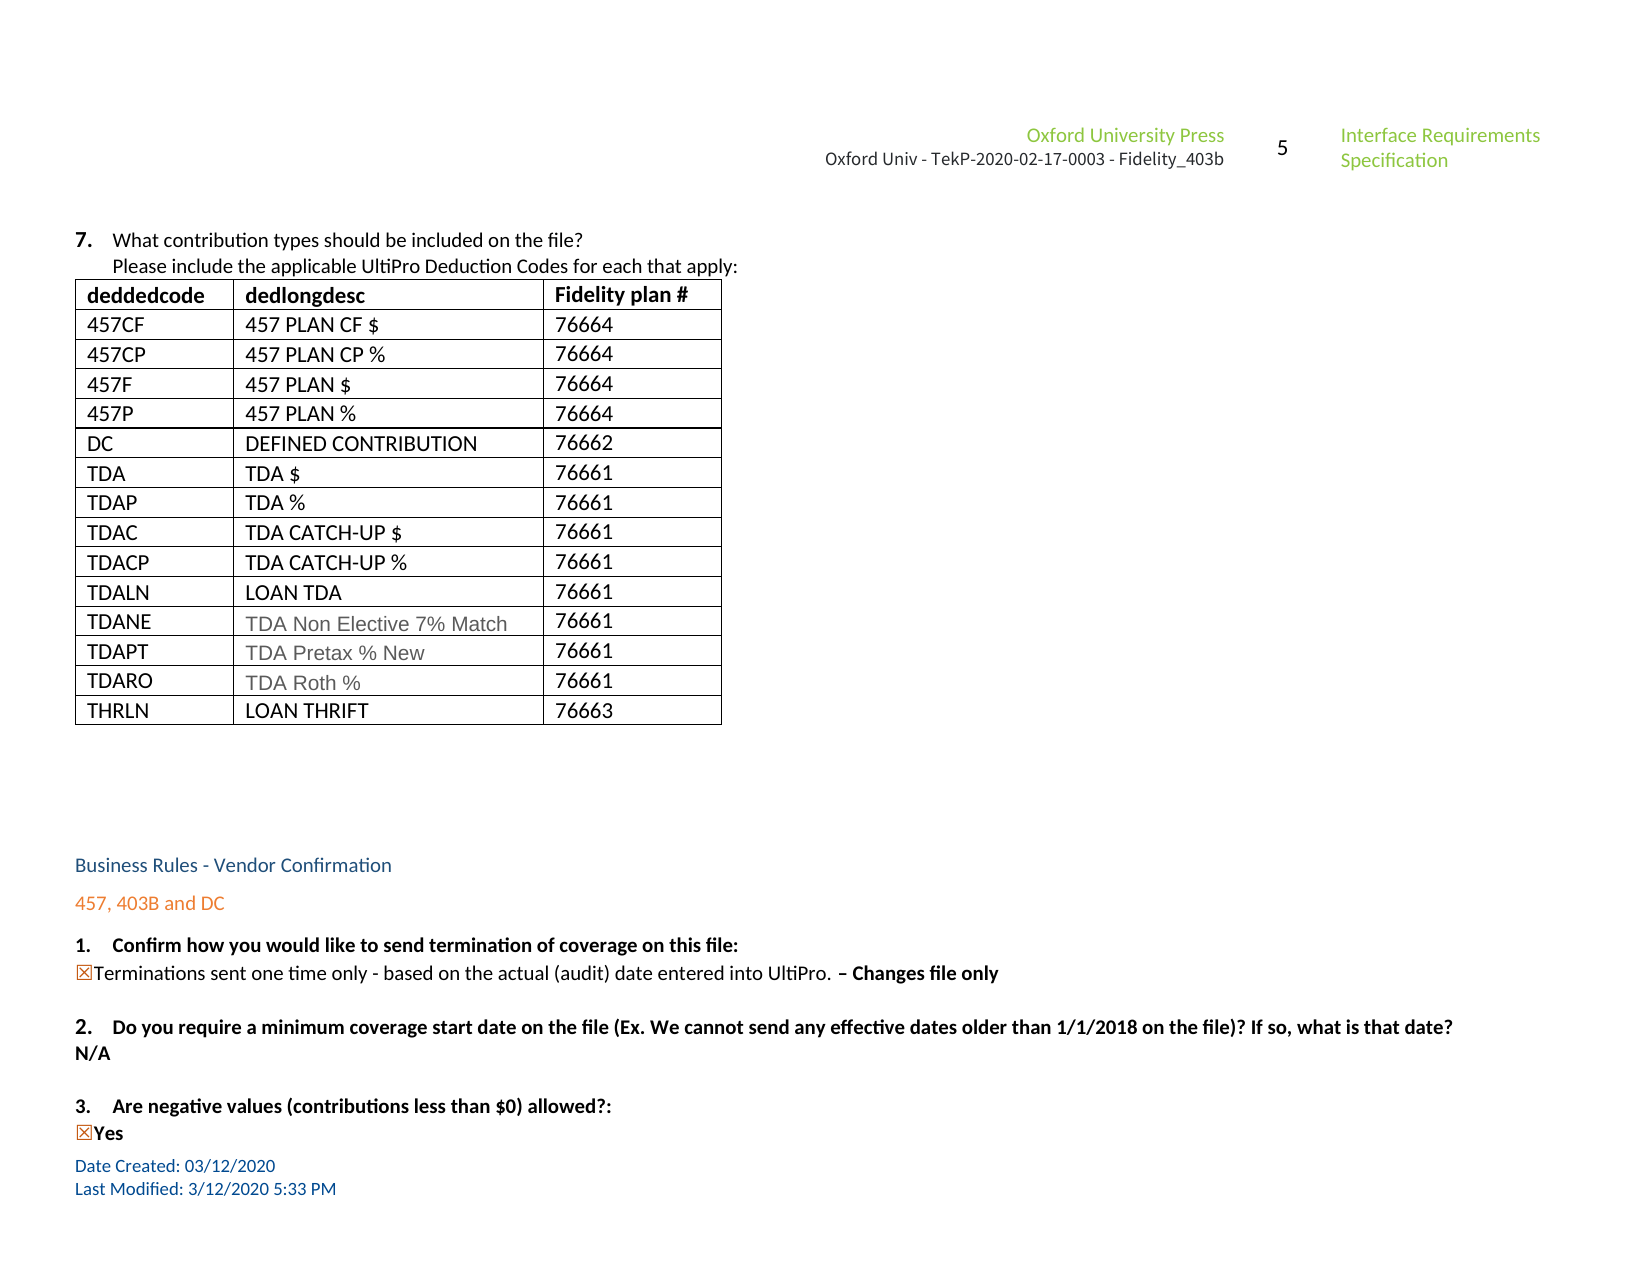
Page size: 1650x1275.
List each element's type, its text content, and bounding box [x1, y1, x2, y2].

list What contribution types should be included on the file? Please include the applicable UltiPro Deduction Codes for each that apply: [75, 226, 1575, 279]
table_cell TDA Non Elective 7% Match [234, 607, 543, 635]
table_cell 76664 [544, 310, 721, 338]
table_cell TDANE [76, 607, 233, 635]
table_cell LOAN THRIFT [234, 696, 543, 724]
table_cell 76661 [544, 458, 721, 487]
table_cell THRLN [76, 696, 233, 724]
table_header Fidelity plan # [544, 280, 721, 309]
table_cell TDACP [76, 547, 233, 576]
list Confirm how you would like to send termination of coverage on this file: [75, 933, 1575, 958]
table_cell TDA Roth % [234, 666, 543, 695]
table_cell 76662 [544, 429, 721, 457]
subtitle 457, 403B and DC [75, 891, 1575, 916]
table_cell 457P [76, 399, 233, 427]
table_header deddedcode [76, 280, 233, 309]
list Are negative values (contributions less than $0) allowed?: [75, 1093, 1575, 1118]
table_cell 76664 [544, 340, 721, 368]
table_cell 457CP [76, 340, 233, 368]
table_cell 76661 [544, 577, 721, 606]
table_cell 76661 [544, 636, 721, 665]
table_cell 76661 [544, 518, 721, 546]
table_cell TDA Pretax % New [234, 636, 543, 665]
text ☒Terminations sent one time only - based on the actual (audit) date entered into UltiPro. – Changes file only [75, 958, 1575, 987]
table_cell TDAPT [76, 636, 233, 665]
subtitle Business Rules - Vendor Confirmation [75, 853, 1575, 878]
table_cell 457 PLAN CP % [234, 340, 543, 368]
text N/A [75, 1040, 1575, 1065]
table_cell DC [76, 429, 233, 457]
table_cell DEFINED CONTRIBUTION [234, 429, 543, 457]
table_cell 457CF [76, 310, 233, 338]
table_cell 457 PLAN CF $ [234, 310, 543, 338]
table_cell 457F [76, 369, 233, 398]
table_cell TDAP [76, 488, 233, 517]
table_cell 76664 [544, 369, 721, 398]
table_cell TDARO [76, 666, 233, 695]
table_cell 76661 [544, 488, 721, 517]
table_cell TDA $ [234, 458, 543, 487]
table_cell 76661 [544, 666, 721, 695]
list Do you require a minimum coverage start date on the file (Ex. We cannot send any effective dates older than 1/1/2018 on the file)? If so, what is that date? [75, 1012, 1575, 1040]
table_cell 76661 [544, 607, 721, 635]
table_cell TDA [76, 458, 233, 487]
table_cell 76663 [544, 696, 721, 724]
table_header dedlongdesc [234, 280, 543, 309]
table_cell TDAC [76, 518, 233, 546]
table_cell TDALN [76, 577, 233, 606]
table_cell 457 PLAN % [234, 399, 543, 427]
table_cell 76664 [544, 399, 721, 427]
text ☒Yes [75, 1118, 1575, 1147]
table_cell TDA % [234, 488, 543, 517]
table_cell 76661 [544, 547, 721, 576]
table_cell 457 PLAN $ [234, 369, 543, 398]
table_cell TDA CATCH-UP $ [234, 518, 543, 546]
table_cell LOAN TDA [234, 577, 543, 606]
table_cell TDA CATCH-UP % [234, 547, 543, 576]
